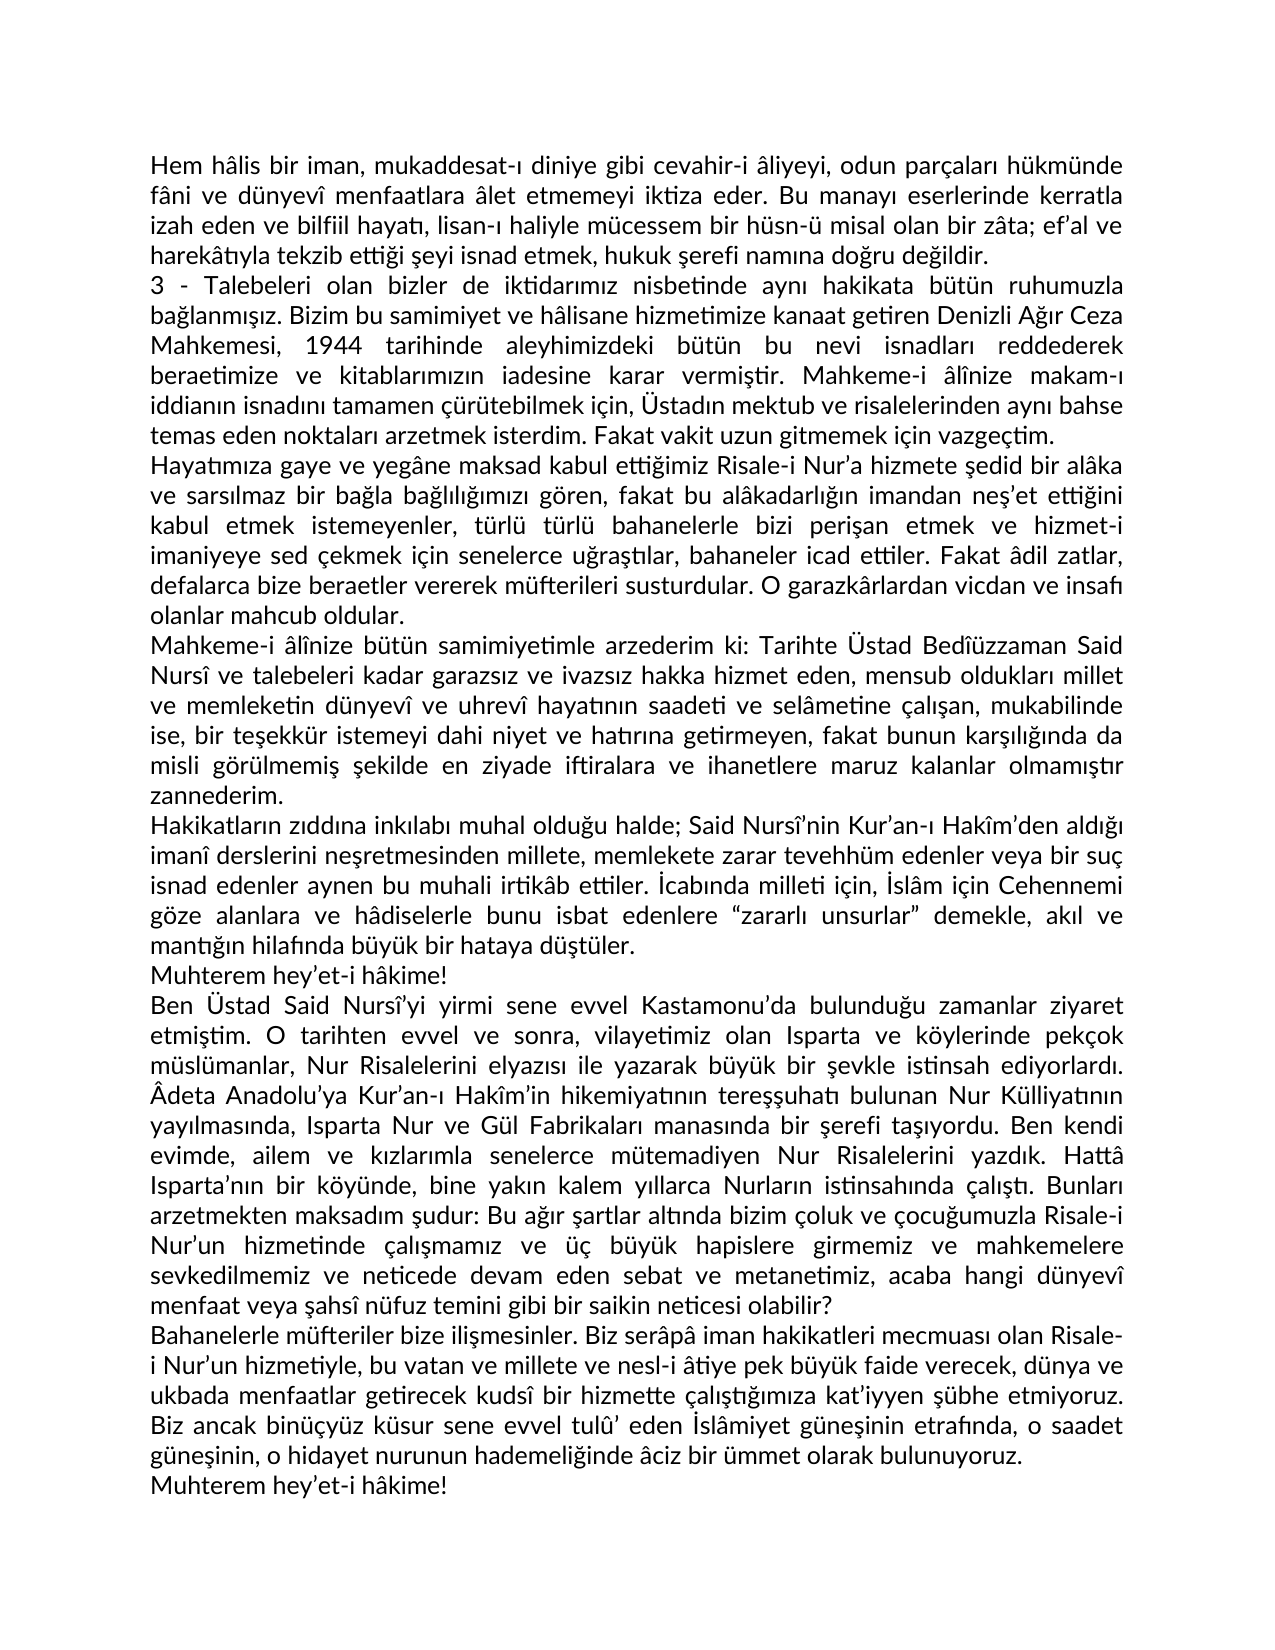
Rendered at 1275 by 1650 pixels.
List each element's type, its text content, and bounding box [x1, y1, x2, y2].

text 3 - Talebeleri olan bizler de iktidarımız nisbetinde aynı hakikata bütün ruhumuzla bağlanmışız. Bizim bu samimiyet ve hâlisane hizmetimize kanaat getiren Denizli Ağır Ceza Mahkemesi, 1944 tarihinde aleyhimizdeki bütün bu nevi isnadları reddederek beraetimize ve kitablarımızın iadesine karar vermiştir. Mahkeme-i âlînize makam-ı iddianın isnadını tamamen çürütebilmek için, Üstadın mektub ve risalelerinden aynı bahse temas eden noktaları arzetmek isterdim. Fakat vakit uzun gitmemek için vazgeçtim. [150, 270, 1125, 450]
text Mahkeme-i âlînize bütün samimiyetimle arzederim ki: Tarihte Üstad Bedîüzzaman Said Nursî ve talebeleri kadar garazsız ve ivazsız hakka hizmet eden, mensub oldukları millet ve memleketin dünyevî ve uhrevî hayatının saadeti ve selâmetine çalışan, mukabilinde ise, bir teşekkür istemeyi dahi niyet ve hatırına getirmeyen, fakat bunun karşılığında da misli görülmemiş şekilde en ziyade iftiralara ve ihanetlere maruz kalanlar olmamıştır zannederim. [150, 630, 1125, 810]
text Ben Üstad Said Nursî’yi yirmi sene evvel Kastamonu’da bulunduğu zamanlar ziyaret etmiştim. O tarihten evvel ve sonra, vilayetimiz olan Isparta ve köylerinde pekçok müslümanlar, Nur Risalelerini elyazısı ile yazarak büyük bir şevkle istinsah ediyorlardı. Âdeta Anadolu’ya Kur’an-ı Hakîm’in hikemiyatının tereşşuhatı bulunan Nur Külliyatının yayılmasında, Isparta Nur ve Gül Fabrikaları manasında bir şerefi taşıyordu. Ben kendi evimde, ailem ve kızlarımla senelerce mütemadiyen Nur Risalelerini yazdık. Hattâ Isparta’nın bir köyünde, bine yakın kalem yıllarca Nurların istinsahında çalıştı. Bunları arzetmekten maksadım şudur: Bu ağır şartlar altında bizim çoluk ve çocuğumuzla Risale-i Nur’un hizmetinde çalışmamız ve üç büyük hapislere girmemiz ve mahkemelere sevkedilmemiz ve neticede devam eden sebat ve metanetimiz, acaba hangi dünyevî menfaat veya şahsî nüfuz temini gibi bir saikin neticesi olabilir? [150, 990, 1125, 1320]
text Hayatımıza gaye ve yegâne maksad kabul ettiğimiz Risale-i Nur’a hizmete şedid bir alâka ve sarsılmaz bir bağla bağlılığımızı gören, fakat bu alâkadarlığın imandan neş’et ettiğini kabul etmek istemeyenler, türlü türlü bahanelerle bizi perişan etmek ve hizmet-i imaniyeye sed çekmek için senelerce uğraştılar, bahaneler icad ettiler. Fakat âdil zatlar, defalarca bize beraetler vererek müfterileri susturdular. O garazkârlardan vicdan ve insafı olanlar mahcub oldular. [150, 450, 1125, 630]
text Hem hâlis bir iman, mukaddesat-ı diniye gibi cevahir-i âliyeyi, odun parçaları hükmünde fâni ve dünyevî menfaatlara âlet etmemeyi iktiza eder. Bu manayı eserlerinde kerratla izah eden ve bilfiil hayatı, lisan-ı haliyle mücessem bir hüsn-ü misal olan bir zâta; ef’al ve harekâtıyla tekzib ettiği şeyi isnad etmek, hukuk şerefi namına doğru değildir. [150, 150, 1125, 270]
text Hakikatların zıddına inkılabı muhal olduğu halde; Said Nursî’nin Kur’an-ı Hakîm’den aldığı imanî derslerini neşretmesinden millete, memlekete zarar tevehhüm edenler veya bir suç isnad edenler aynen bu muhali irtikâb ettiler. İcabında milleti için, İslâm için Cehennemi göze alanlara ve hâdiselerle bunu isbat edenlere “zararlı unsurlar” demekle, akıl ve mantığın hilafında büyük bir hataya düştüler. [150, 810, 1125, 960]
text Bahanelerle müfteriler bize ilişmesinler. Biz serâpâ iman hakikatleri mecmuası olan Risale-i Nur’un hizmetiyle, bu vatan ve millete ve nesl-i âtiye pek büyük faide verecek, dünya ve ukbada menfaatlar getirecek kudsî bir hizmette çalıştığımıza kat’iyyen şübhe etmiyoruz. Biz ancak binüçyüz küsur sene evvel tulû’ eden İslâmiyet güneşinin etrafında, o saadet güneşinin, o hidayet nurunun hademeliğinde âciz bir ümmet olarak bulunuyoruz. [150, 1320, 1125, 1470]
text Muhterem hey’et-i hâkime! [150, 960, 1125, 990]
text Muhterem hey’et-i hâkime! [150, 1470, 1125, 1500]
